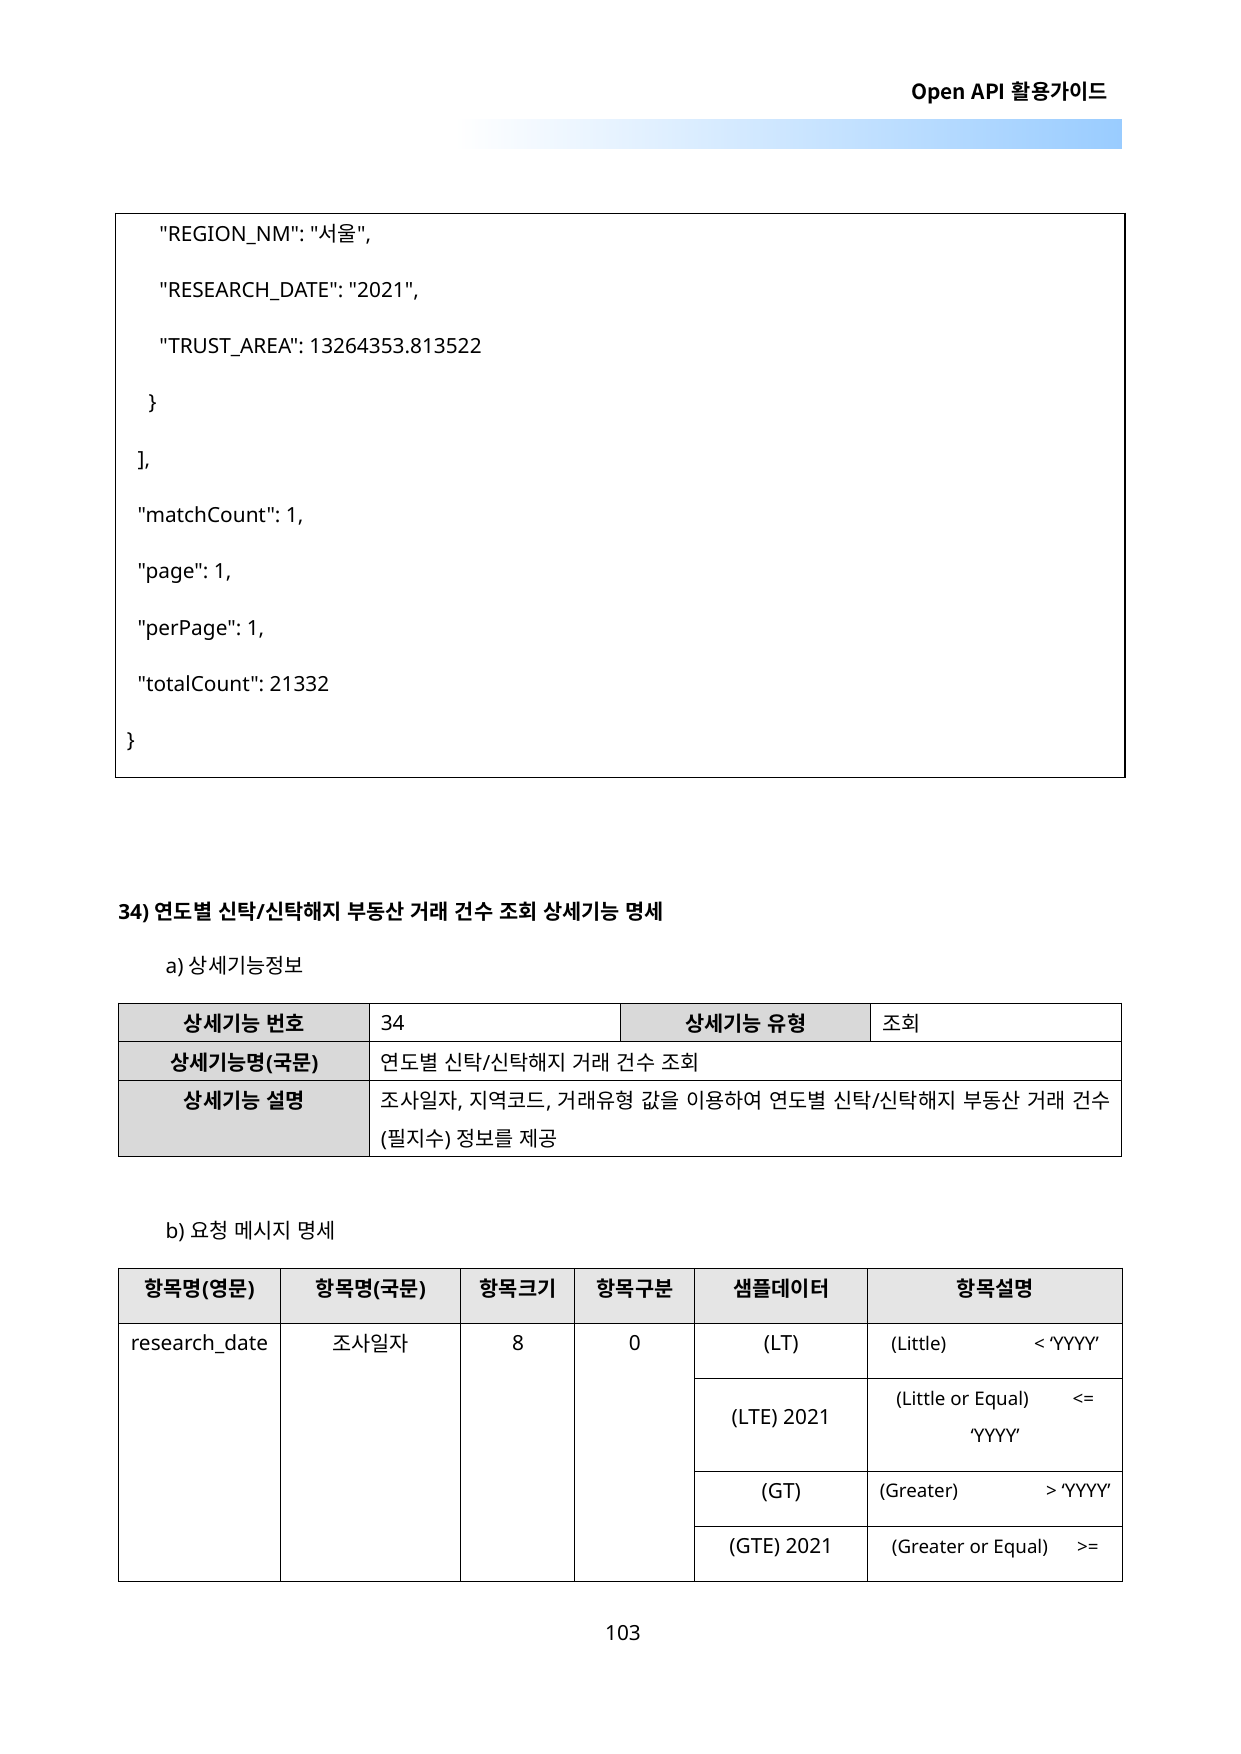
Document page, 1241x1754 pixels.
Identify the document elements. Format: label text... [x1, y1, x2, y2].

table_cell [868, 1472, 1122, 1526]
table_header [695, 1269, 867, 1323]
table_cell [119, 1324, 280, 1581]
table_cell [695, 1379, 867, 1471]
subtitle 연도별 신탁/신탁해지 부동산 거래 건수 조회 상세기능 명세 [118, 892, 1122, 929]
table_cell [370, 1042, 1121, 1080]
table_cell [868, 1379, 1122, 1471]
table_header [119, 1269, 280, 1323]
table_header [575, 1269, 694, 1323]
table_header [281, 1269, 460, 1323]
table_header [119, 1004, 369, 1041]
subtitle 요청 메시지 명세 [165, 1211, 1122, 1248]
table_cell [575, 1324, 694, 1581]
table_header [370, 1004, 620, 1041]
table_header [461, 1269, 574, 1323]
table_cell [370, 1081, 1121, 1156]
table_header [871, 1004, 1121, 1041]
subtitle 상세기능정보 [165, 946, 1122, 984]
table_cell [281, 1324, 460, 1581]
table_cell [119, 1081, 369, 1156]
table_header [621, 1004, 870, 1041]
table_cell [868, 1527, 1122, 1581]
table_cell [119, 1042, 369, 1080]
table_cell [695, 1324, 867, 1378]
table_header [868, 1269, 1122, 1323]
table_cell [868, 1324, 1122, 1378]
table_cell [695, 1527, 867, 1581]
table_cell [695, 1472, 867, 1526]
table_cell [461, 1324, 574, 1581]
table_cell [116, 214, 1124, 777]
